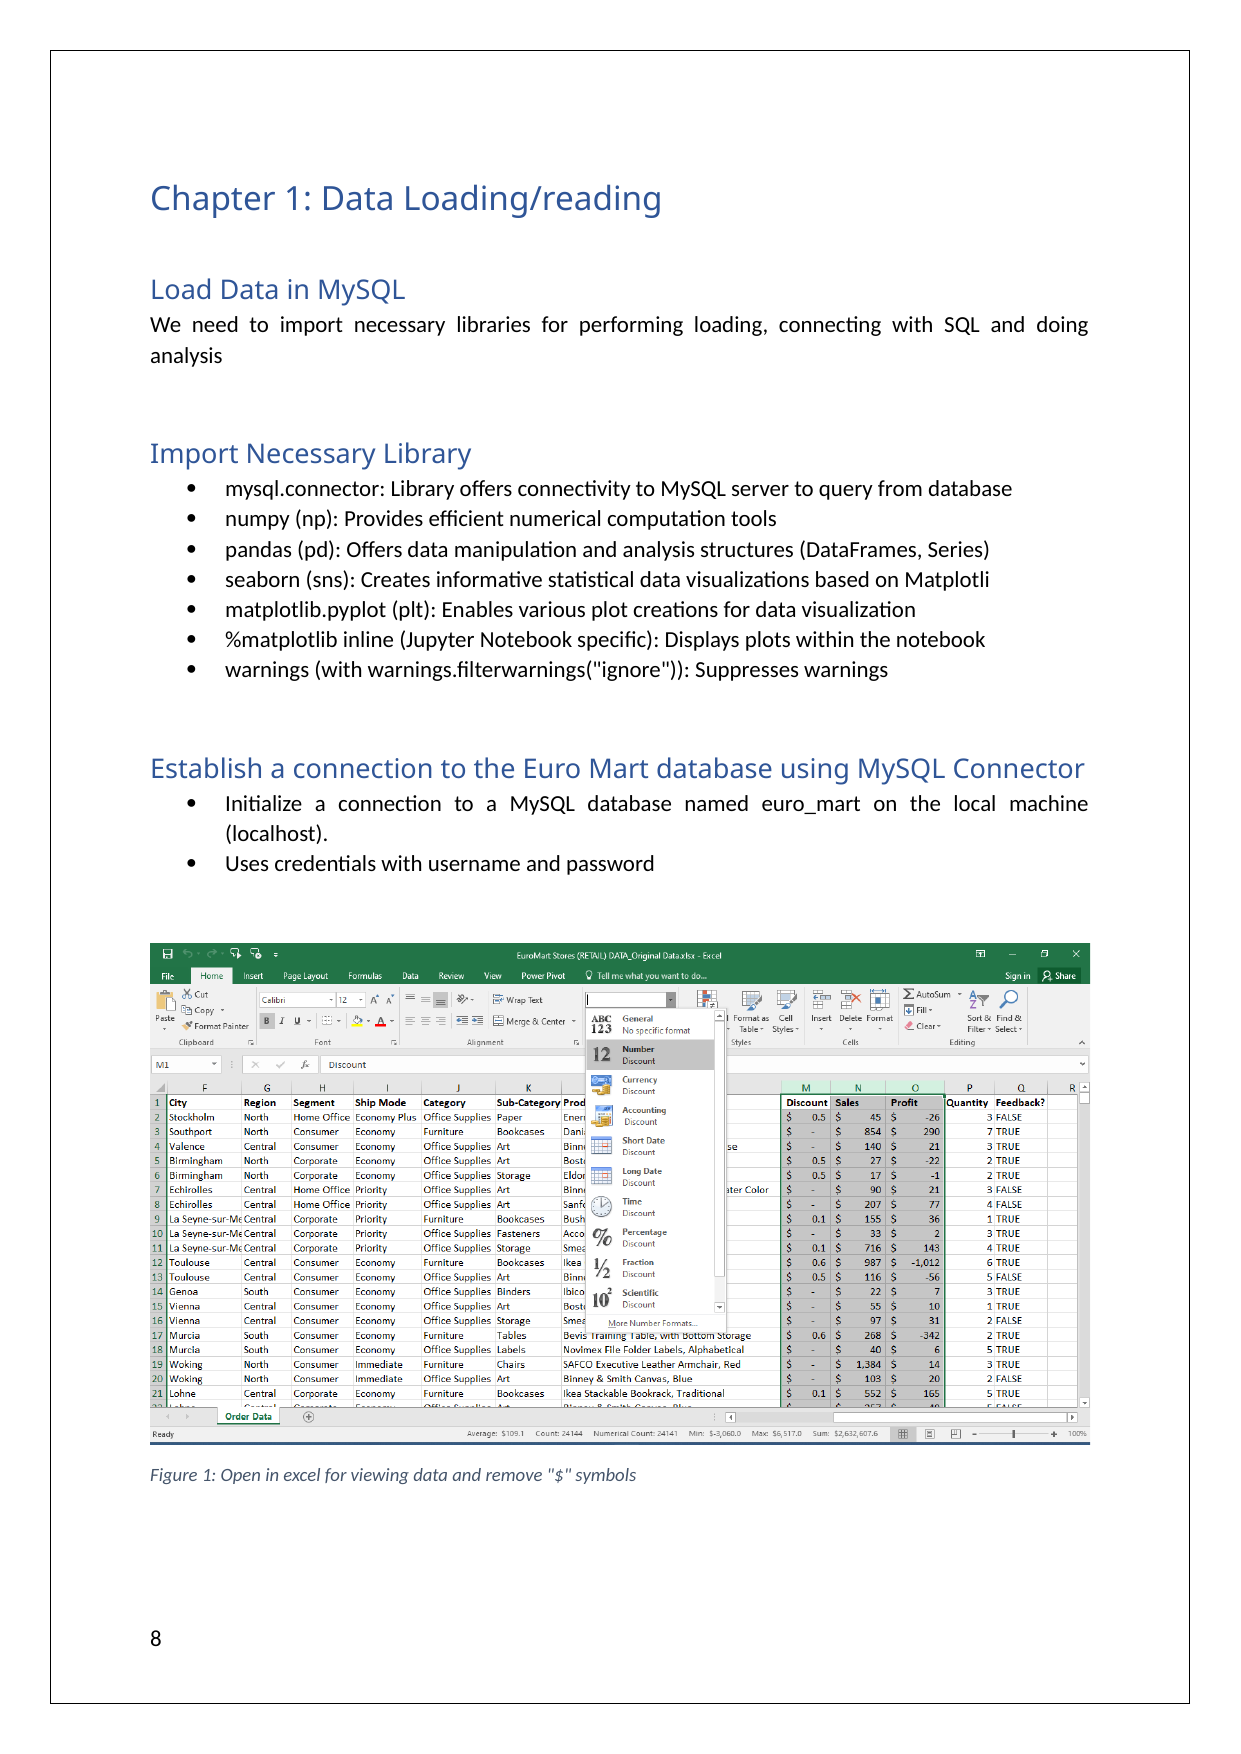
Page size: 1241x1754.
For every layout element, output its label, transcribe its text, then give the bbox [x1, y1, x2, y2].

list Initialize a connection to a MySQL database named euro_mart on the local machine (localhost). [187, 789, 1090, 847]
list mysql.connector: Library offers connectivity to MySQL server to query from database [187, 474, 1090, 502]
list warnings (with warnings.filterwarnings("ignore")): Suppresses warnings [187, 656, 1090, 684]
subtitle Chapter 1: Data Loading/reading [150, 175, 1090, 220]
list Uses credentials with username and password [187, 849, 1090, 878]
text We need to import necessary libraries for performing loading, connecting with SQL and doing analysis [150, 311, 1090, 369]
text Figure 1: Open in excel for viewing data and remove "$" symbols [150, 1463, 1090, 1486]
subtitle Import Necessary Library [150, 434, 1090, 471]
list seaborn (sns): Creates informative statistical data visualizations based on Matplotli [187, 565, 1090, 593]
list matplotlib.pyplot (plt): Enables various plot creations for data visualization [187, 595, 1090, 623]
subtitle Establish a connection to the Euro Mart database using MySQL Connector [150, 749, 1090, 786]
picture [150, 943, 1091, 1445]
subtitle Load Data in MySQL [150, 271, 1090, 308]
list pandas (pd): Offers data manipulation and analysis structures (DataFrames, Series) [187, 535, 1090, 563]
list %matplotlib inline (Jupyter Notebook specific): Displays plots within the notebook [187, 625, 1090, 653]
list numpy (np): Provides efficient numerical computation tools [187, 504, 1090, 533]
